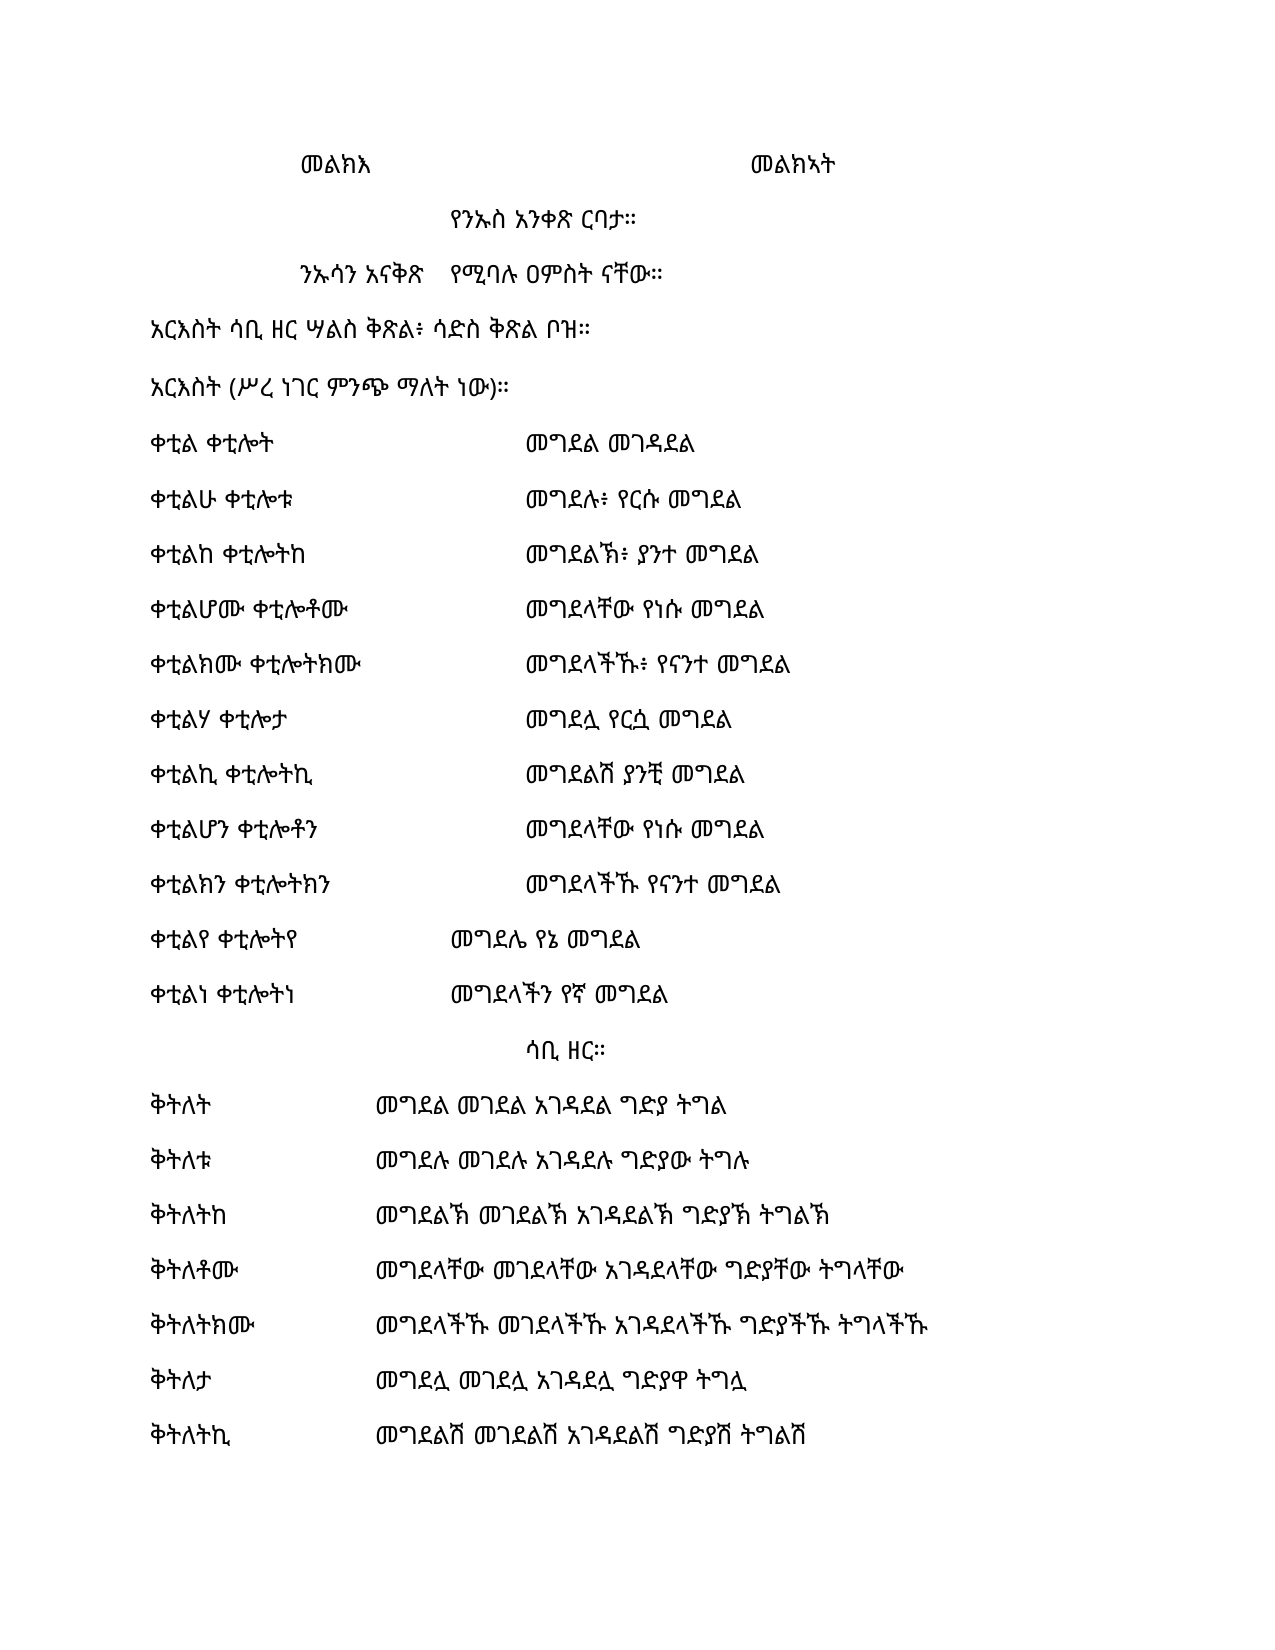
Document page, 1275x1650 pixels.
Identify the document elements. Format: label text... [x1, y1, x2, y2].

text ሳቢ ዘር። [225, 1036, 1125, 1065]
text የንኡስ አንቀጽ ርባታ። [225, 205, 1125, 234]
text ቅትለታ መግደሏ መገደሏ አገዳደሏ ግድያዋ ትግሏ [150, 1366, 1125, 1396]
text ቀቲልሃ ቀቲሎታ መግደሏ የርሷ መግደል [150, 705, 1125, 734]
text ቅትለቱ መግደሉ መገደሉ አገዳደሉ ግድያው ትግሉ [150, 1146, 1125, 1175]
text ቀቲልክን ቀቲሎትክን መግደላችኹ የናንተ መግደል [150, 871, 1125, 900]
text ቀቲልሁ ቀቲሎቱ መግደሉ፥ የርሱ መግደል [150, 485, 1125, 514]
text ቀቲልከ ቀቲሎትከ መግደልኽ፥ ያንተ መግደል [150, 540, 1125, 569]
text አርእስት ሳቢ ዘር ሣልስ ቅጽል፥ ሳድስ ቅጽል ቦዝ። [150, 315, 1125, 344]
text ቅትለትክሙ መግደላችኹ መገደላችኹ አገዳደላችኹ ግድያችኹ ትግላችኹ [150, 1311, 1125, 1341]
text ቅትለትኪ መግደልሽ መገደልሽ አገዳደልሽ ግድያሽ ትግልሽ [150, 1422, 1125, 1451]
text ቀቲልነ ቀቲሎትነ መግደላችን የኛ መግደል [150, 981, 1125, 1010]
text ቀቲልየ ቀቲሎትየ መግደሌ የኔ መግደል [150, 926, 1125, 955]
text ቀቲልኪ ቀቲሎትኪ መግደልሽ ያንቺ መግደል [150, 760, 1125, 789]
text ቀቲልሆሙ ቀቲሎቶሙ መግደላቸው የነሱ መግደል [150, 595, 1125, 624]
text ቅትለቶሙ መግደላቸው መገደላቸው አገዳደላቸው ግድያቸው ትግላቸው [150, 1256, 1125, 1285]
text ቀቲል ቀቲሎት መግደል መገዳደል [150, 430, 1125, 459]
text አርእስት (ሥረ ነገር ምንጭ ማለት ነው)። [150, 370, 1125, 404]
text ንኡሳን አናቅጽ የሚባሉ ዐምስት ናቸው። [225, 260, 1125, 289]
text ቅትለትከ መግደልኽ መገደልኽ አገዳደልኽ ግድያኽ ትግልኽ [150, 1201, 1125, 1230]
text መልክእ መልክኣት [225, 150, 1125, 179]
text ቀቲልሆን ቀቲሎቶን መግደላቸው የነሱ መግደል [150, 815, 1125, 844]
text ቅትለት መግደል መገደል አገዳደል ግድያ ትግል [150, 1091, 1125, 1120]
text ቀቲልክሙ ቀቲሎትክሙ መግደላችኹ፥ የናንተ መግደል [150, 650, 1125, 679]
